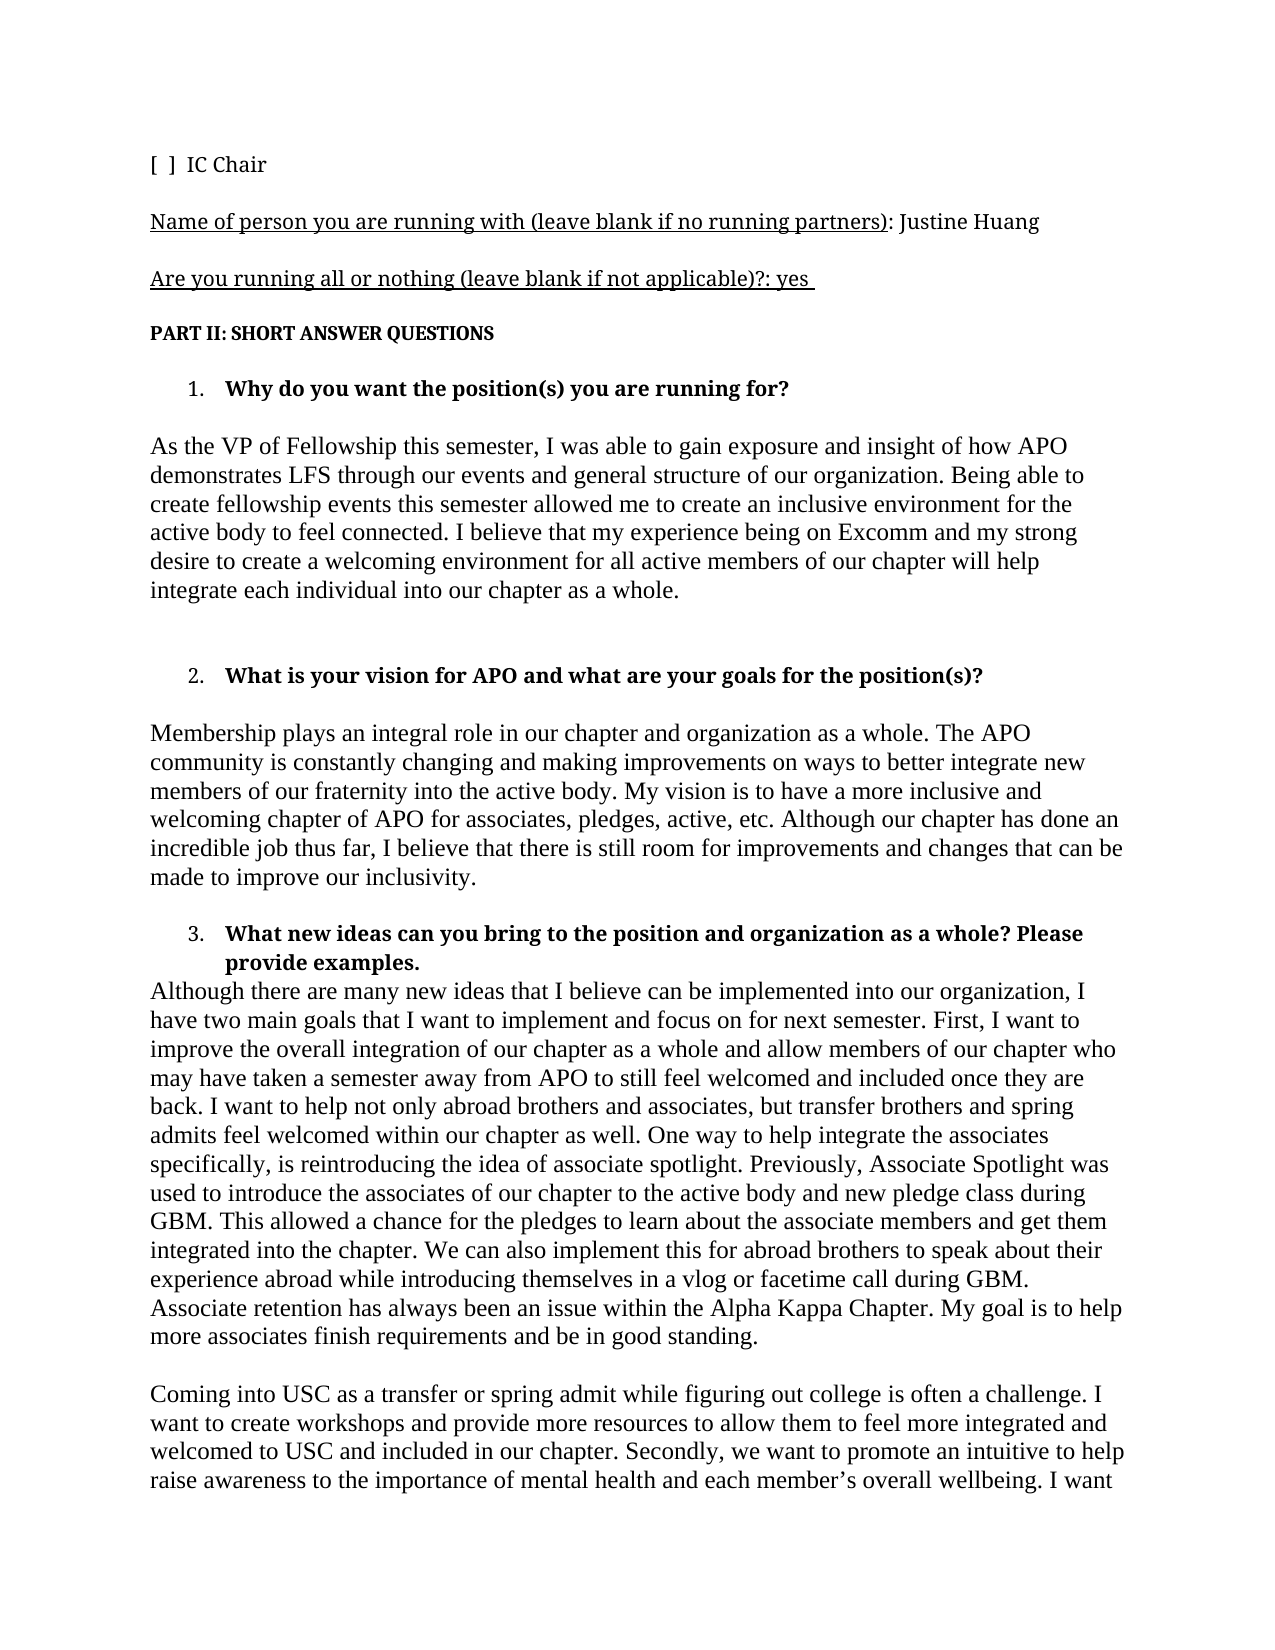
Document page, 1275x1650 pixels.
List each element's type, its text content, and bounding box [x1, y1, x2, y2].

text Although there are many new ideas that I believe can be implemented into our organization, I have two main goals that I want to implement and focus on for next semester. First, I want to improve the overall integration of our chapter as a whole and allow members of our chapter who may have taken a semester away from APO to still feel welcomed and included once they are back. I want to help not only abroad brothers and associates, but transfer brothers and spring admits feel welcomed within our chapter as well. One way to help integrate the associates specifically, is reintroducing the idea of associate spotlight. Previously, Associate Spotlight was used to introduce the associates of our chapter to the active body and new pledge class during GBM. This allowed a chance for the pledges to learn about the associate members and get them integrated into the chapter. We can also implement this for abroad brothers to speak about their experience abroad while introducing themselves in a vlog or facetime call during GBM. Associate retention has always been an issue within the Alpha Kappa Chapter. My goal is to help more associates finish requirements and be in good standing. [150, 976, 1125, 1350]
text Are you running all or nothing (leave blank if not applicable)?: yes [150, 264, 1125, 292]
list What is your vision for APO and what are your goals for the position(s)? [187, 661, 1125, 689]
text Membership plays an integral role in our chapter and organization as a whole. The APO community is constantly changing and making improvements on ways to better integrate new members of our fraternity into the active body. My vision is to have a more inclusive and welcoming chapter of APO for associates, pledges, active, etc. Although our chapter has done an incredible job thus far, I believe that there is still room for improvements and changes that can be made to improve our inclusivity. [150, 718, 1125, 891]
list Why do you want the position(s) you are running for? [187, 374, 1125, 402]
text PART II: SHORT ANSWER QUESTIONS [150, 321, 1125, 345]
text As the VP of Fellowship this semester, I was able to gain exposure and insight of how APO demonstrates LFS through our events and general structure of our organization. Being able to create fellowship events this semester allowed me to create an inclusive environment for the active body to feel connected. I believe that my experience being on Excomm and my strong desire to create a welcoming environment for all active members of our chapter will help integrate each individual into our chapter as a whole. [150, 431, 1125, 604]
text Name of person you are running with (leave blank if no running partners): Justine Huang [150, 207, 1125, 235]
list What new ideas can you bring to the position and organization as a whole? Please provide examples. [187, 919, 1125, 976]
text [150, 1379, 1125, 1494]
text [ ] IC Chair [150, 150, 1125, 178]
